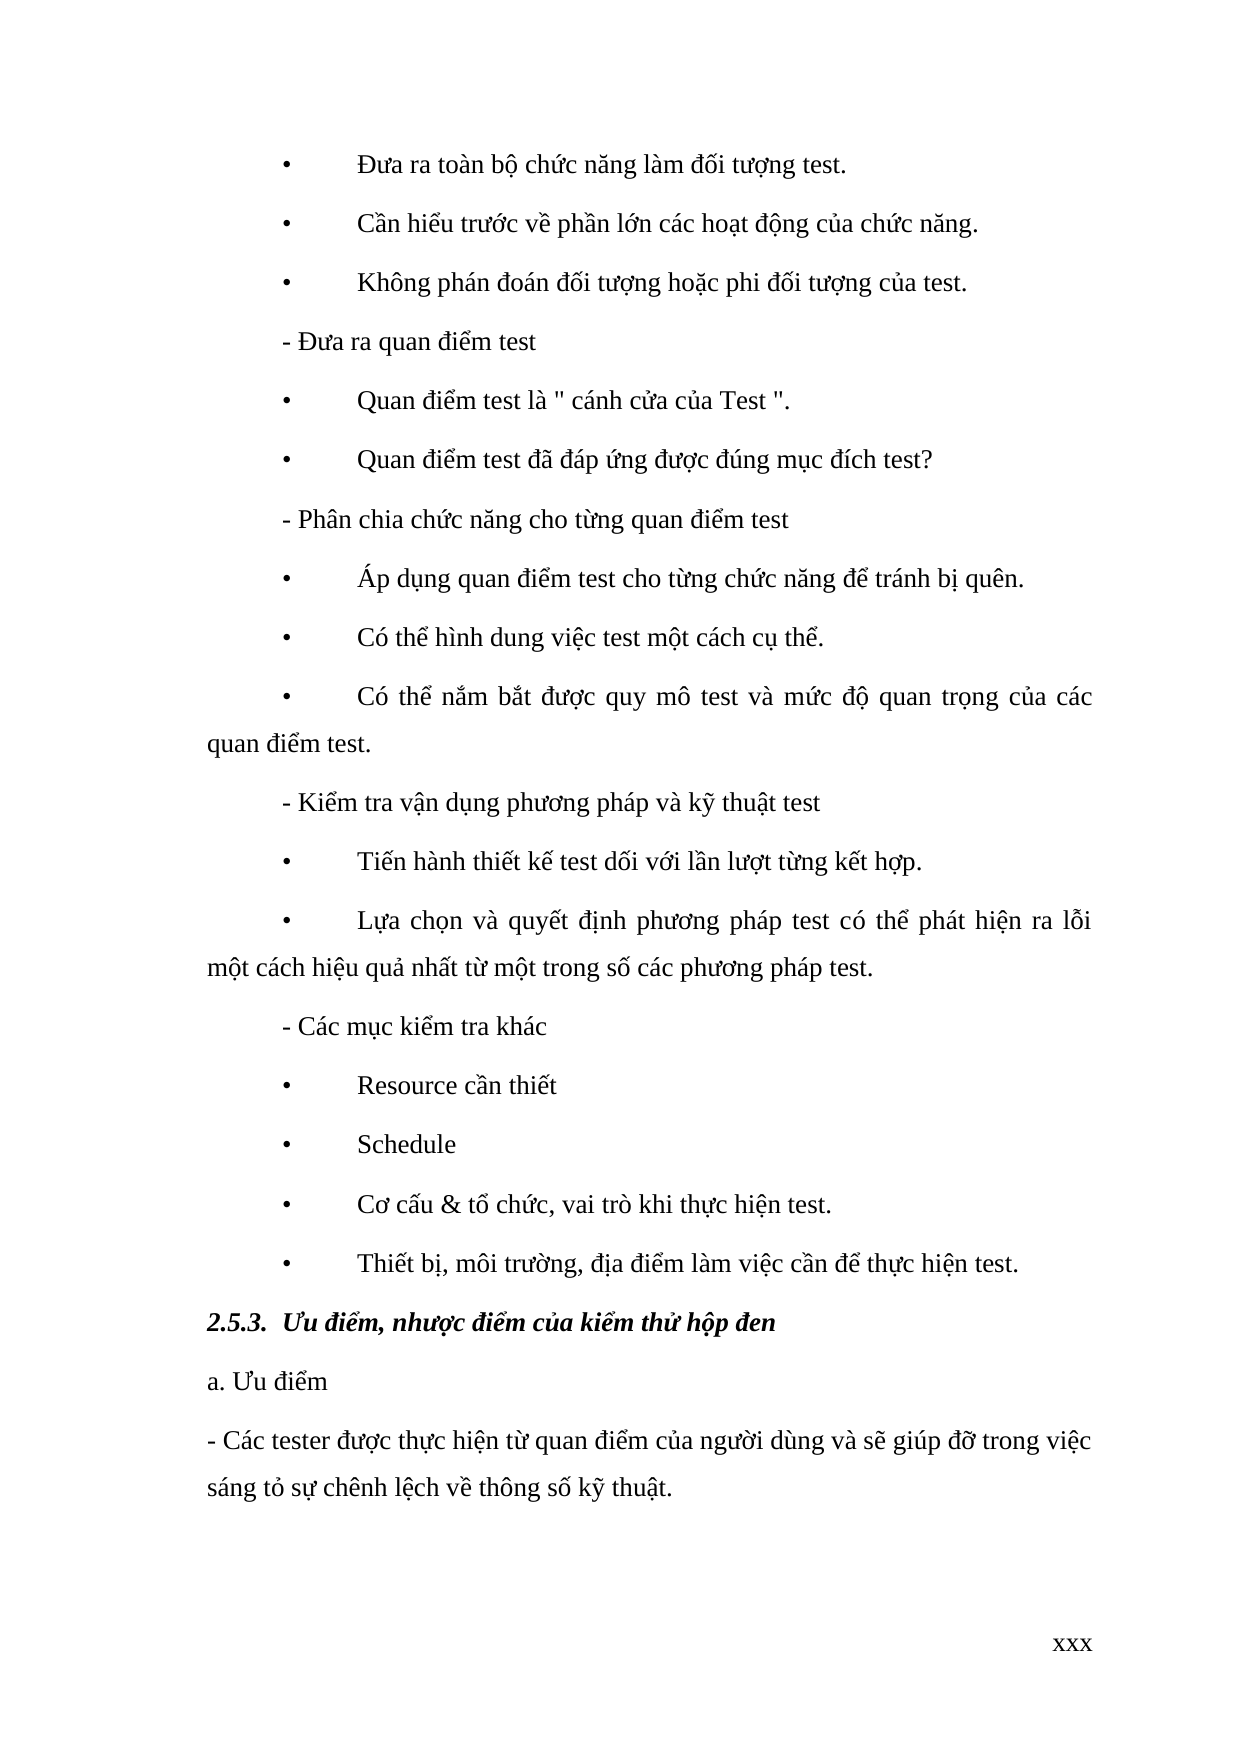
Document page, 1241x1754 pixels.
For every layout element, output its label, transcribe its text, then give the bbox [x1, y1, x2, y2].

text • Có thể nắm bắt được quy mô test và mức độ quan trọng của các quan điểm test. [207, 680, 1092, 758]
text • Quan điểm test là " cánh cửa của Test ". [207, 384, 1092, 416]
text • Có thể hình dung việc test một cách cụ thể. [207, 621, 1092, 652]
text • Cần hiểu trước về phần lớn các hoạt động của chức năng. [207, 207, 1092, 238]
text • Cơ cấu & tổ chức, vai trò khi thực hiện test. [207, 1188, 1092, 1219]
text • Quan điểm test đã đáp ứng được đúng mục đích test? [207, 443, 1092, 475]
text • Lựa chọn và quyết định phương pháp test có thể phát hiện ra lỗi một cách hiệu quả nhất từ một trong số các phương pháp test. [207, 904, 1092, 982]
text - Đưa ra quan điểm test [207, 325, 1092, 356]
text • Schedule [207, 1128, 1092, 1160]
text - Các tester được thực hiện từ quan điểm của người dùng và sẽ giúp đỡ trong việc sáng tỏ sự chênh lệch về thông số kỹ thuật. [207, 1424, 1092, 1502]
text - Phân chia chức năng cho từng quan điểm test [207, 503, 1092, 534]
text • Resource cần thiết [207, 1069, 1092, 1101]
text • Tiến hành thiết kế test dối với lần lượt từng kết hợp. [207, 845, 1092, 876]
text • Áp dụng quan điểm test cho từng chức năng để tránh bị quên. [207, 562, 1092, 593]
text - Các mục kiểm tra khác [207, 1010, 1092, 1041]
subtitle Ưu điểm, nhược điểm của kiểm thử hộp đen [207, 1306, 1092, 1337]
text a. Ưu điểm [207, 1365, 1092, 1396]
text - Kiểm tra vận dụng phương pháp và kỹ thuật test [207, 786, 1092, 817]
text • Đưa ra toàn bộ chức năng làm đối tượng test. [207, 148, 1092, 179]
text • Không phán đoán đối tượng hoặc phi đối tượng của test. [207, 266, 1092, 297]
text • Thiết bị, môi trường, địa điểm làm việc cần để thực hiện test. [207, 1247, 1092, 1278]
